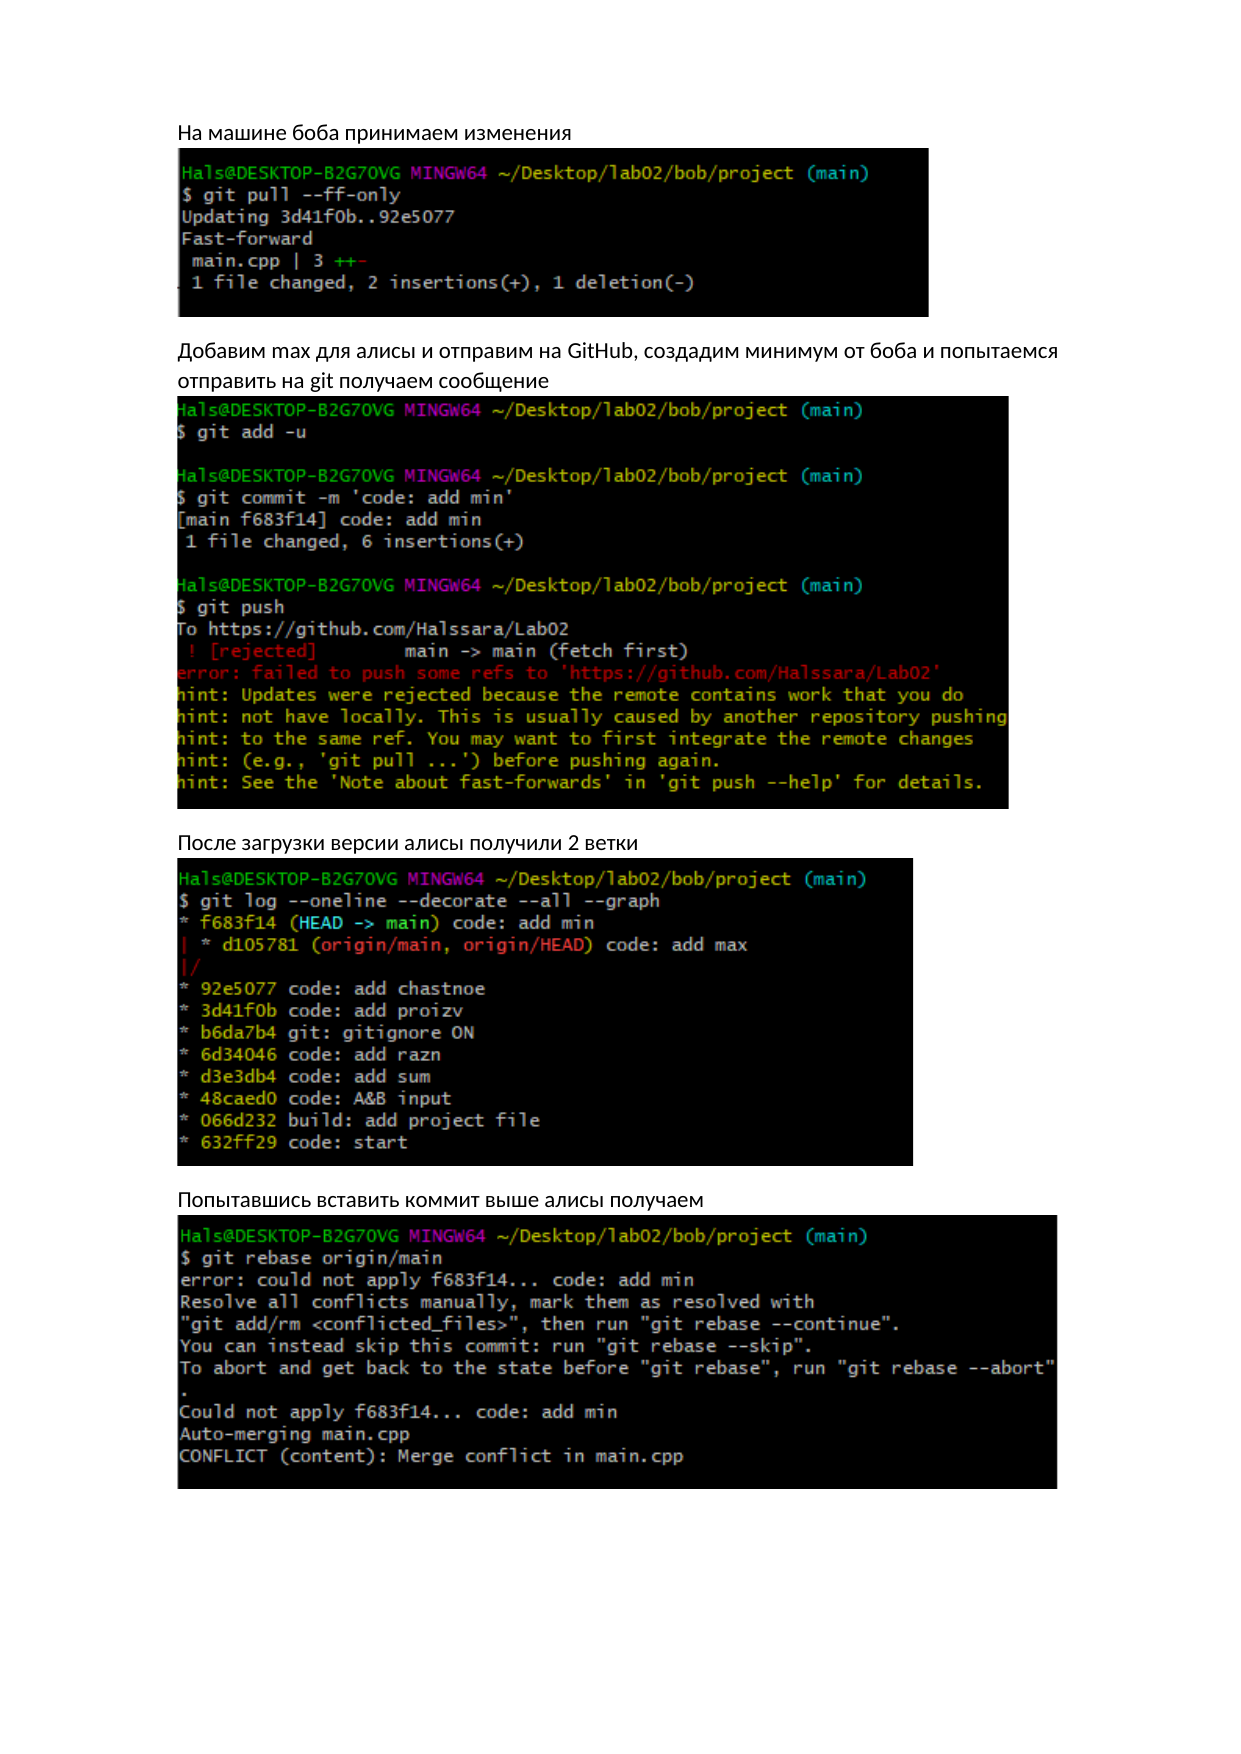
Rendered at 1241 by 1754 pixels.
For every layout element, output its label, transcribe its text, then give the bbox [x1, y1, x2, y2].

picture [177, 858, 914, 1166]
picture [177, 148, 929, 317]
picture [177, 1215, 1059, 1489]
picture [177, 396, 1009, 809]
